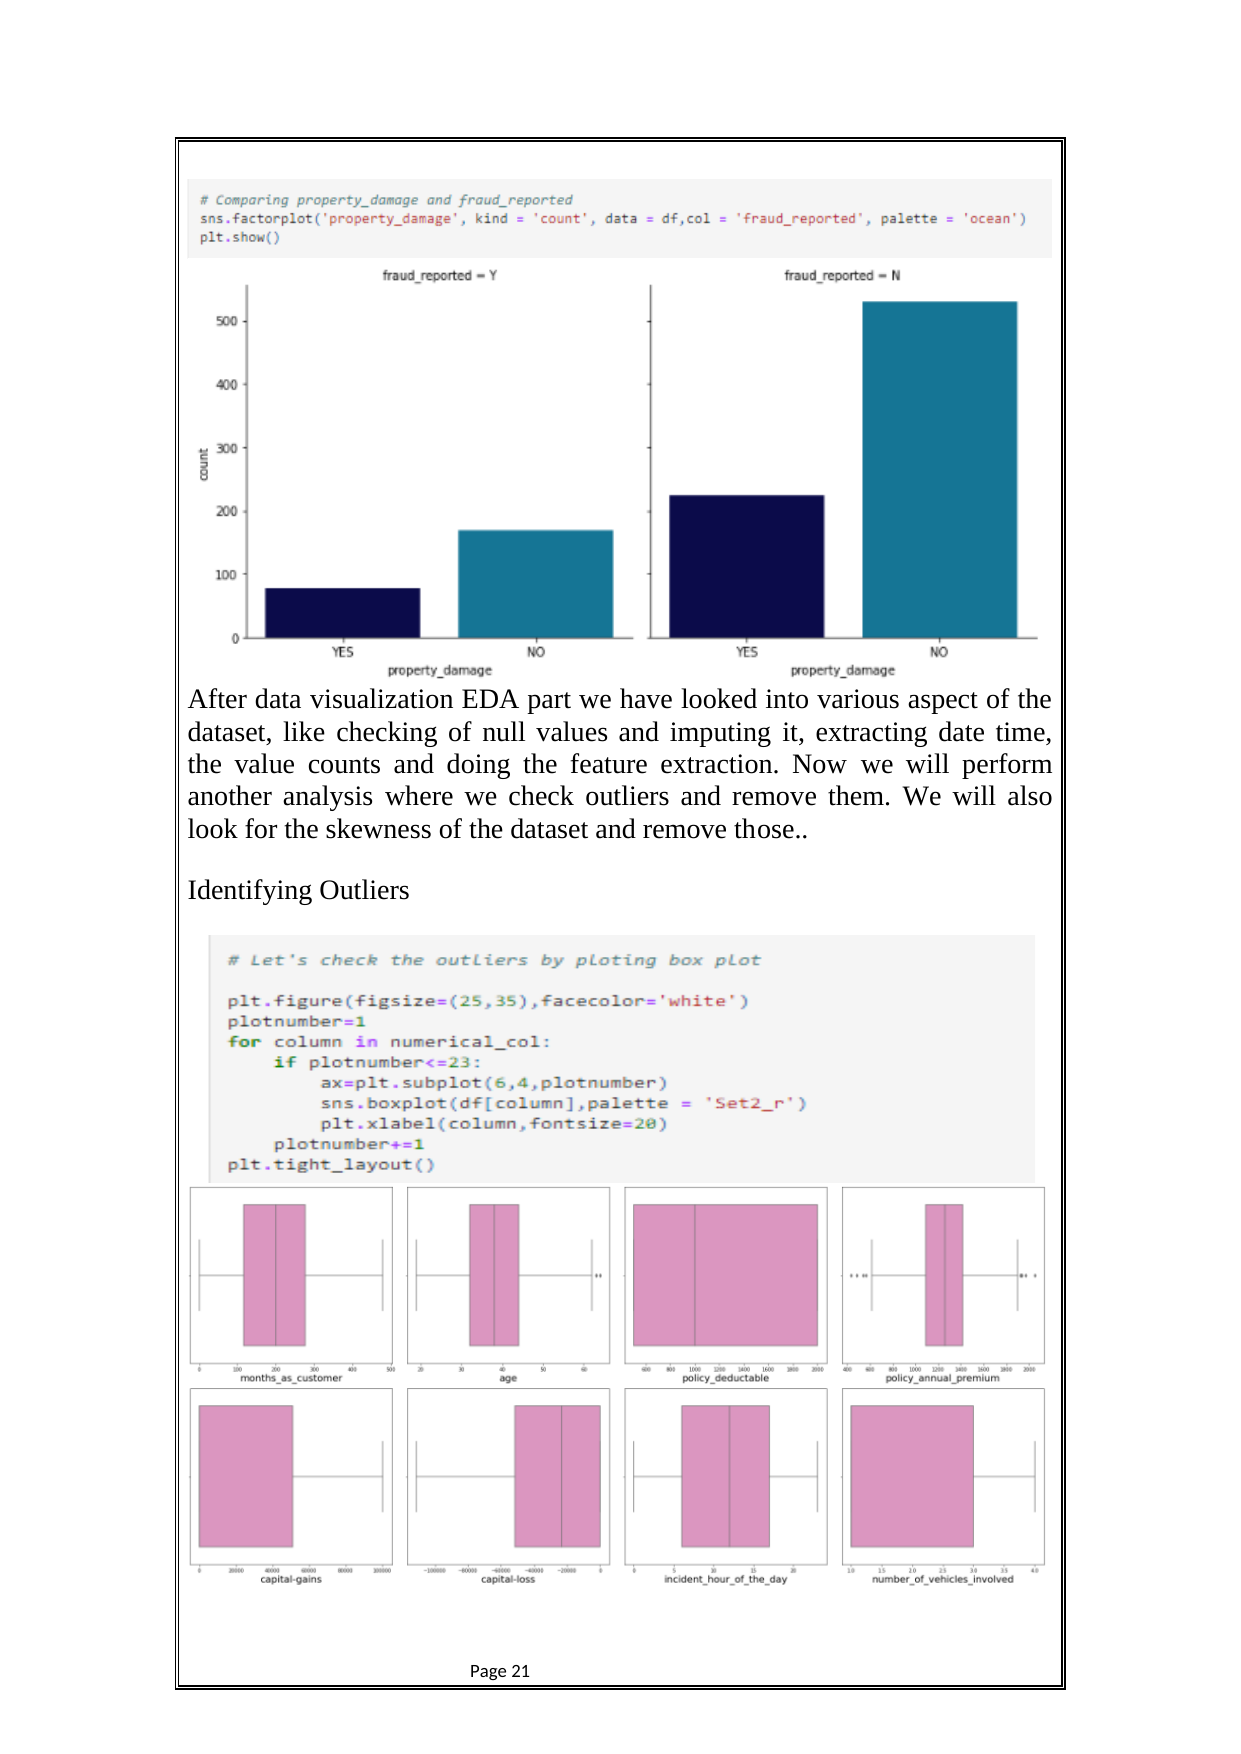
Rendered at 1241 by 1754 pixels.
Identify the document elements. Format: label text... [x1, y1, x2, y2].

picture [187, 935, 1053, 1586]
picture [187, 179, 1053, 683]
text Identifying Outliers [187, 873, 1053, 906]
text After data visualization EDA part we have looked into various aspect of the dataset, like checking of null values and imputing it, extracting date time, the value counts and doing the feature extraction. Now we will perform another analysis where we check outliers and remove them. We will also look for the skewness of the dataset and remove those.. [187, 683, 1053, 844]
